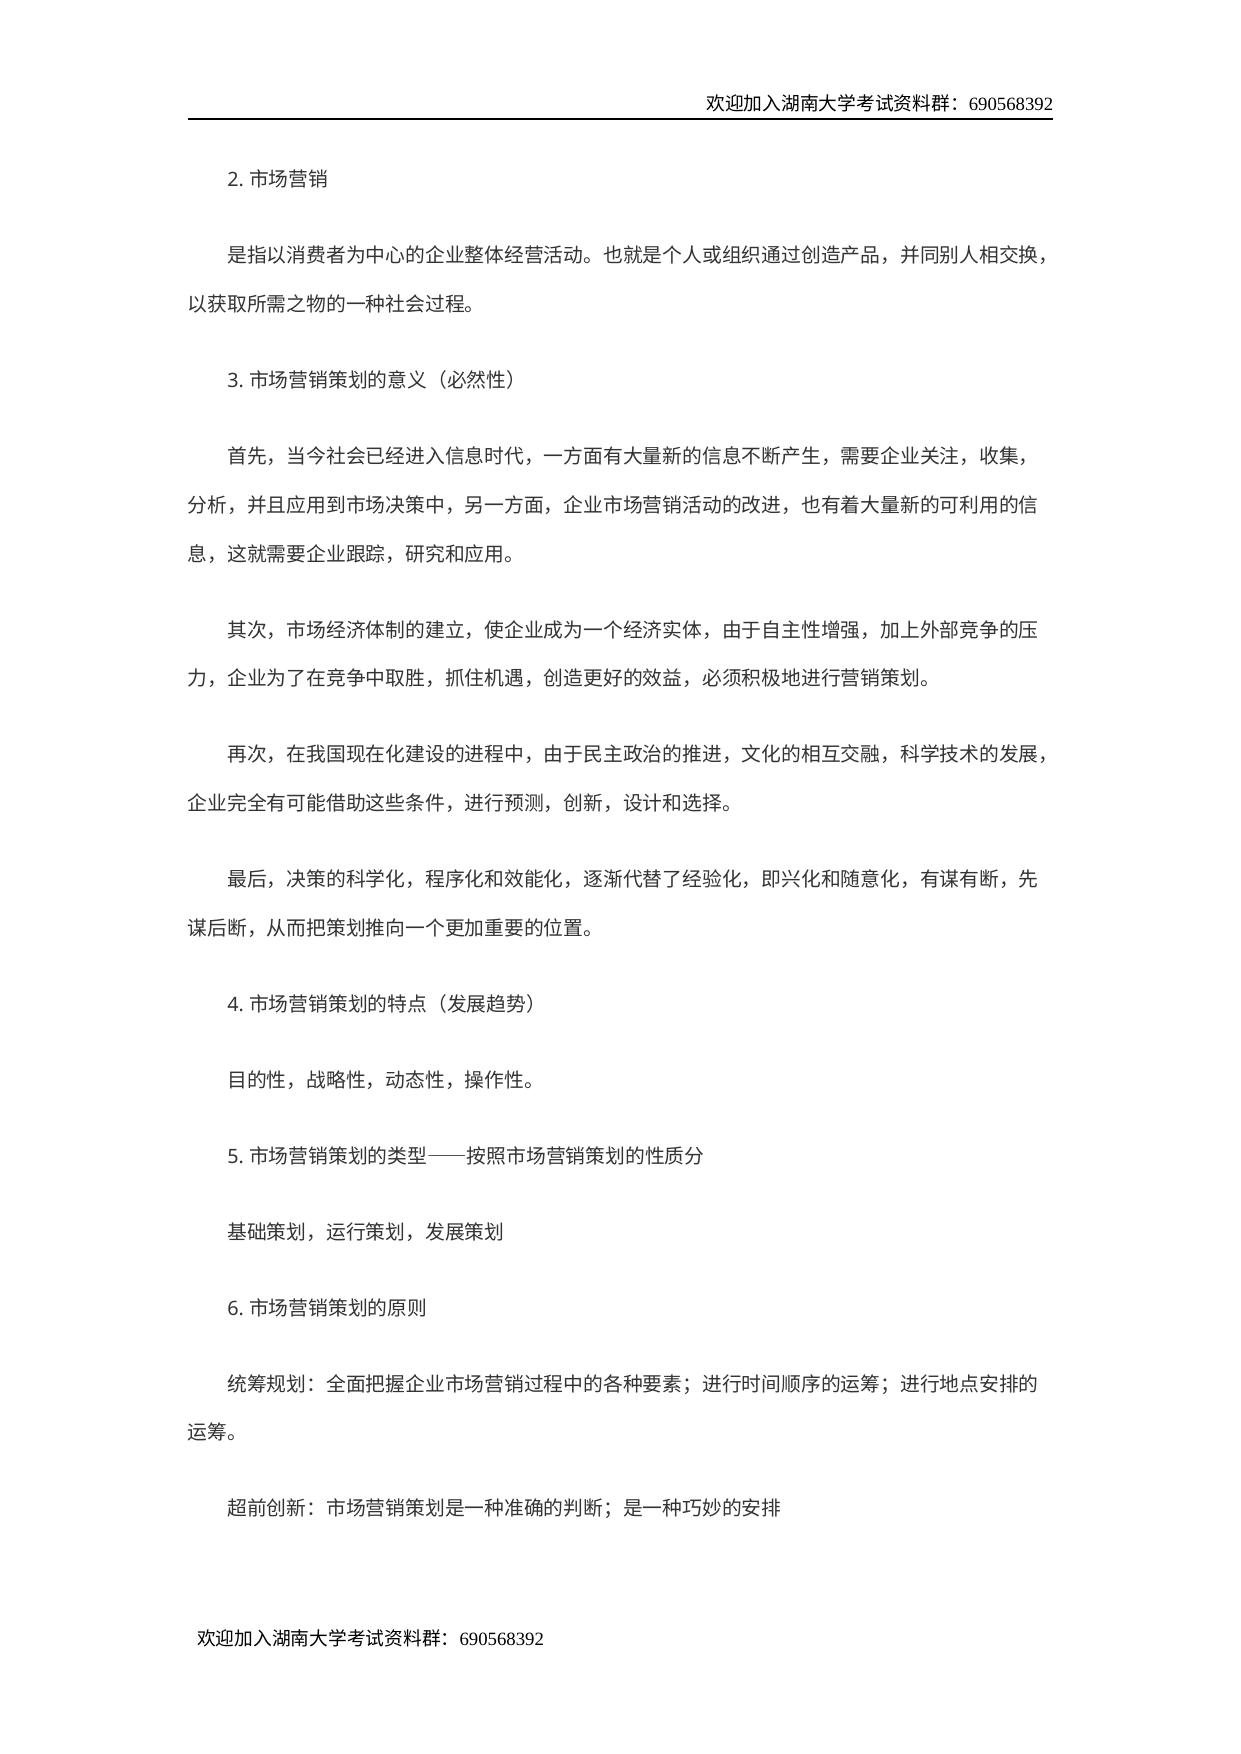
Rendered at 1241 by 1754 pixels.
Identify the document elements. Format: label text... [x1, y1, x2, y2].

text 统筹规划：全面把握企业市场营销过程中的各种要素；进行时间顺序的运筹；进行地点安排的运筹。 [187, 1366, 1053, 1447]
text 4. 市场营销策划的特点（发展趋势） [187, 986, 1053, 1019]
text 目的性，战略性，动态性，操作性。 [187, 1062, 1053, 1095]
text 3. 市场营销策划的意义（必然性） [187, 363, 1053, 395]
text 再次，在我国现在化建设的进程中，由于民主政治的推进，文化的相互交融，科学技术的发展，企业完全有可能借助这些条件，进行预测，创新，设计和选择。 [187, 737, 1053, 818]
text 首先，当今社会已经进入信息时代，一方面有大量新的信息不断产生，需要企业关注，收集，分析，并且应用到市场决策中，另一方面，企业市场营销活动的改进，也有着大量新的可利用的信息，这就需要企业跟踪，研究和应用。 [187, 439, 1053, 569]
text 其次，市场经济体制的建立，使企业成为一个经济实体，由于自主性增强，加上外部竞争的压力，企业为了在竞争中取胜，抓住机遇，创造更好的效益，必须积极地进行营销策划。 [187, 612, 1053, 693]
text 最后，决策的科学化，程序化和效能化，逐渐代替了经验化，即兴化和随意化，有谋有断，先谋后断，从而把策划推向一个更加重要的位置。 [187, 862, 1053, 943]
text 是指以消费者为中心的企业整体经营活动。也就是个人或组织通过创造产品，并同别人相交换，以获取所需之物的一种社会过程。 [187, 238, 1053, 319]
text 2. 市场营销 [187, 162, 1053, 194]
text 6. 市场营销策划的原则 [187, 1290, 1053, 1323]
text 超前创新：市场营销策划是一种准确的判断；是一种巧妙的安排 [187, 1491, 1053, 1523]
text 基础策划，运行策划，发展策划 [187, 1214, 1053, 1247]
text 5. 市场营销策划的类型——按照市场营销策划的性质分 [187, 1138, 1053, 1171]
